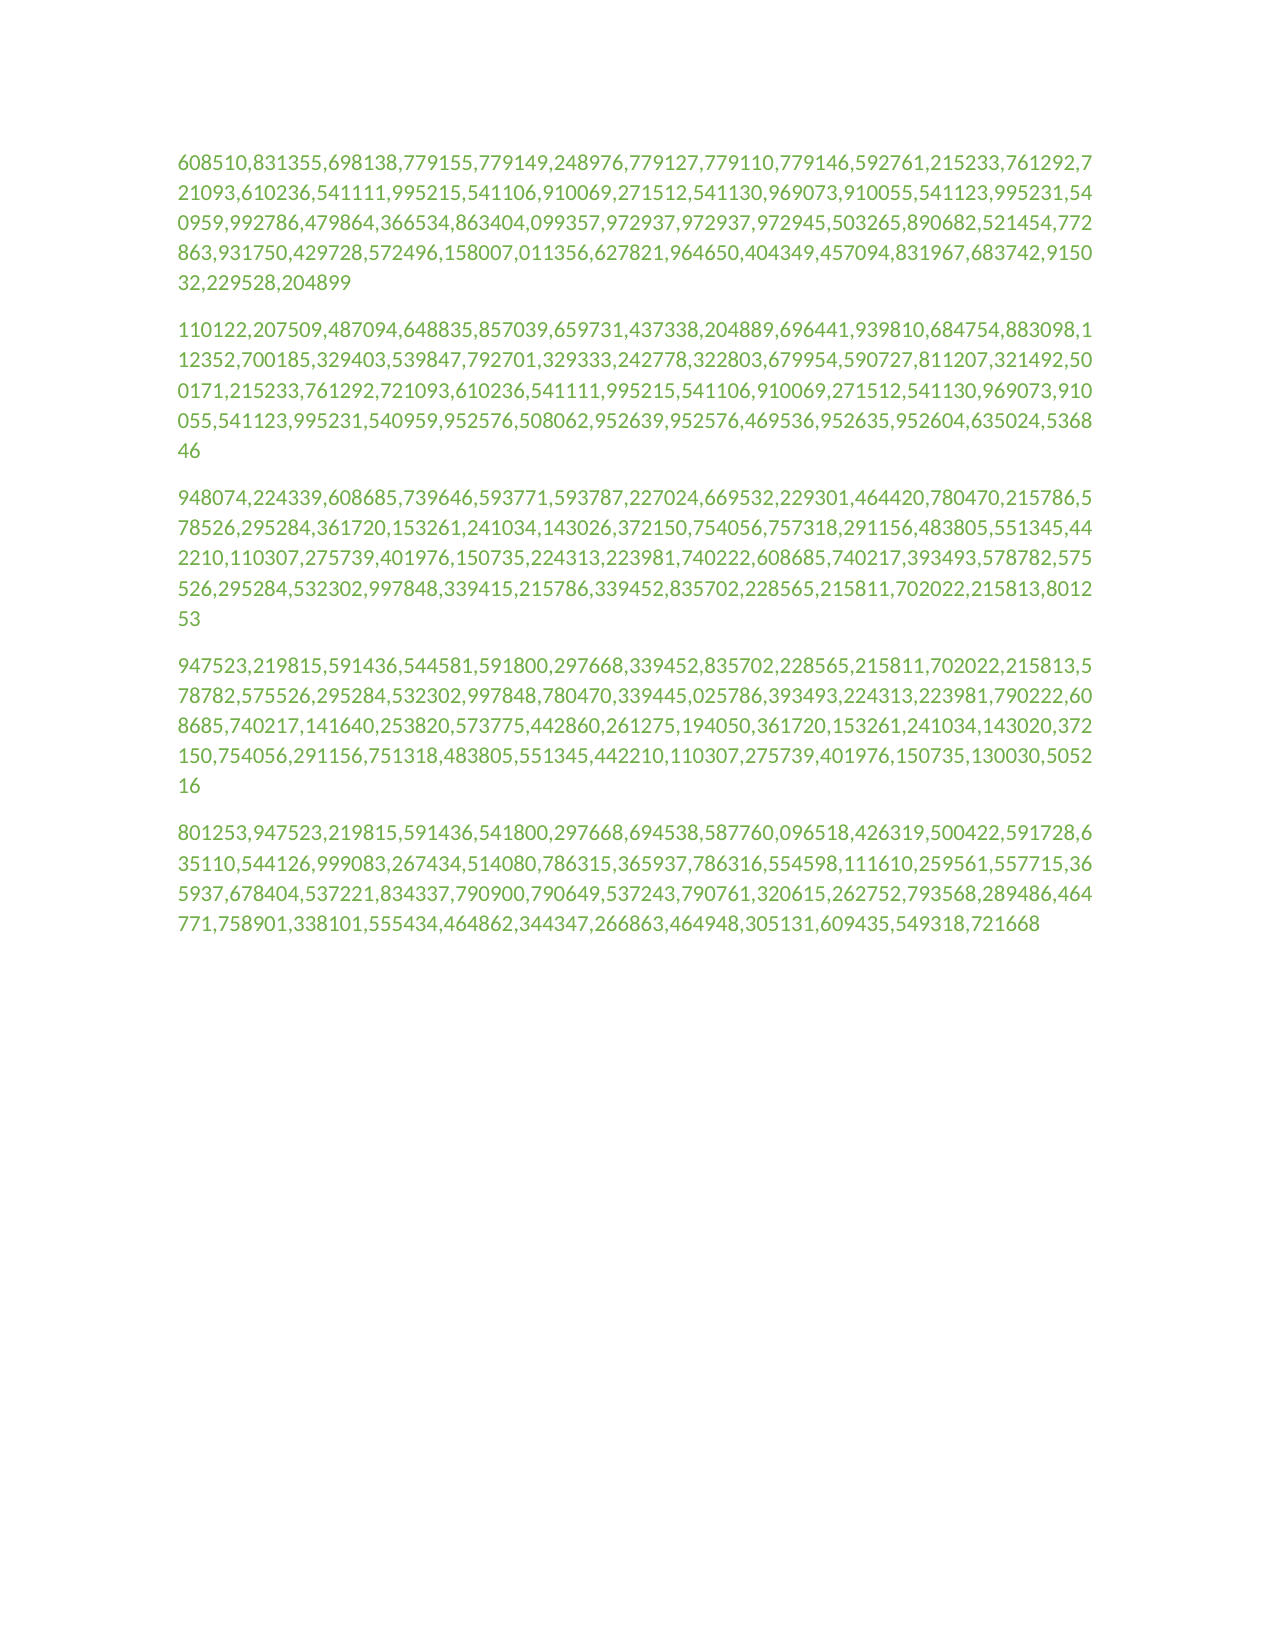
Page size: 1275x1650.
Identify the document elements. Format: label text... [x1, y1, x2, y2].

text 801253,947523,219815,591436,541800,297668,694538,587760,096518,426319,500422,591728,635110,544126,999083,267434,514080,786315,365937,786316,554598,111610,259561,557715,365937,678404,537221,834337,790900,790649,537243,790761,320615,262752,793568,289486,464771,758901,338101,555434,464862,344347,266863,464948,305131,609435,549318,721668 [177, 818, 1098, 937]
text 608510,831355,698138,779155,779149,248976,779127,779110,779146,592761,215233,761292,721093,610236,541111,995215,541106,910069,271512,541130,969073,910055,541123,995231,540959,992786,479864,366534,863404,099357,972937,972937,972945,503265,890682,521454,772863,931750,429728,572496,158007,011356,627821,964650,404349,457094,831967,683742,915032,229528,204899 [177, 148, 1098, 296]
text 948074,224339,608685,739646,593771,593787,227024,669532,229301,464420,780470,215786,578526,295284,361720,153261,241034,143026,372150,754056,757318,291156,483805,551345,442210,110307,275739,401976,150735,224313,223981,740222,608685,740217,393493,578782,575526,295284,532302,997848,339415,215786,339452,835702,228565,215811,702022,215813,801253 [177, 483, 1098, 632]
text 110122,207509,487094,648835,857039,659731,437338,204889,696441,939810,684754,883098,112352,700185,329403,539847,792701,329333,242778,322803,679954,590727,811207,321492,500171,215233,761292,721093,610236,541111,995215,541106,910069,271512,541130,969073,910055,541123,995231,540959,952576,508062,952639,952576,469536,952635,952604,635024,536846 [177, 315, 1098, 464]
text 947523,219815,591436,544581,591800,297668,339452,835702,228565,215811,702022,215813,578782,575526,295284,532302,997848,780470,339445,025786,393493,224313,223981,790222,608685,740217,141640,253820,573775,442860,261275,194050,361720,153261,241034,143020,372150,754056,291156,751318,483805,551345,442210,110307,275739,401976,150735,130030,505216 [177, 651, 1098, 799]
